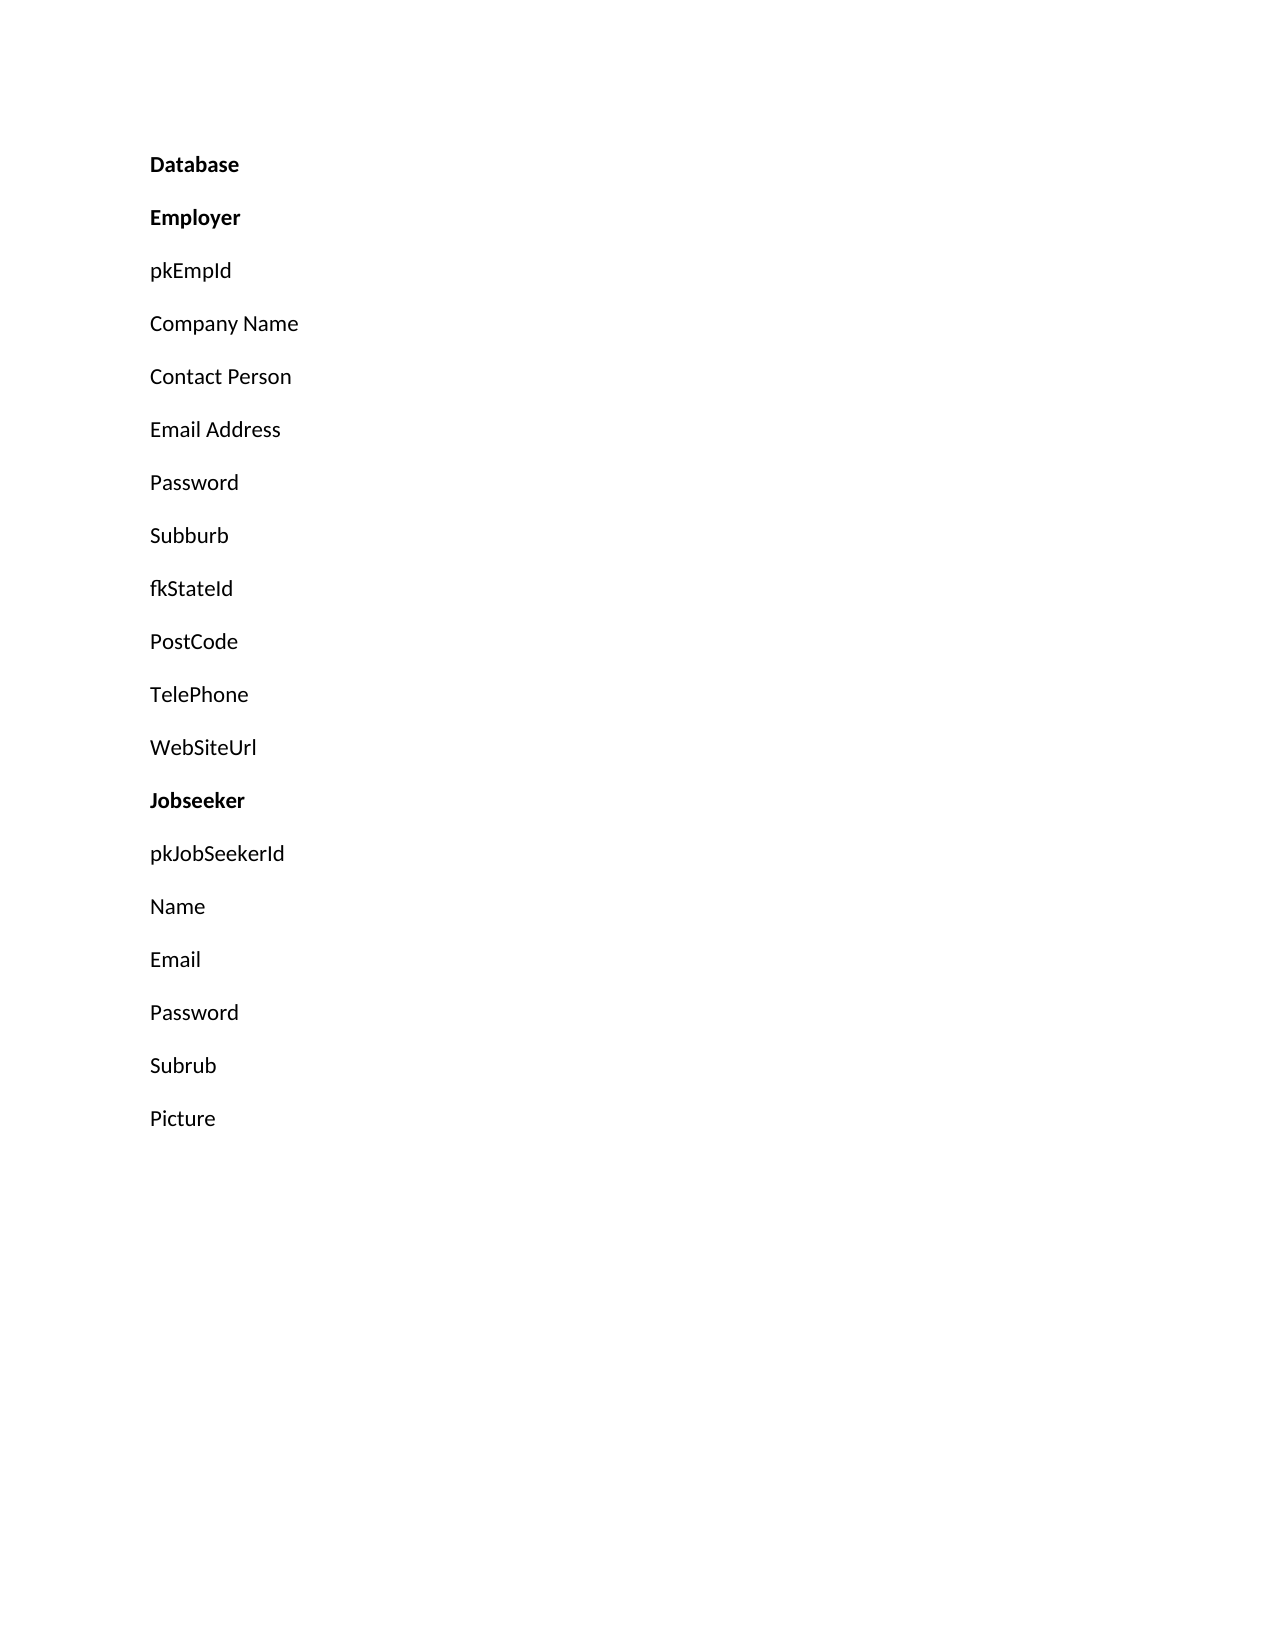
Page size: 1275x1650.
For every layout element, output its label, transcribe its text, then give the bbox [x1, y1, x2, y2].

text Subrub [150, 1051, 1125, 1079]
text Company Name [150, 309, 1125, 337]
text Password [150, 468, 1125, 496]
text TelePhone [150, 680, 1125, 708]
text Employer [150, 203, 1125, 231]
text Contact Person [150, 362, 1125, 390]
text Password [150, 998, 1125, 1026]
text PostCode [150, 627, 1125, 655]
text WebSiteUrl [150, 733, 1125, 761]
text Database [150, 150, 1125, 178]
text Name [150, 892, 1125, 920]
text Email [150, 945, 1125, 973]
text Picture [150, 1104, 1125, 1132]
text pkEmpId [150, 256, 1125, 284]
text Email Address [150, 415, 1125, 443]
text fkStateId [150, 574, 1125, 602]
text Jobseeker [150, 786, 1125, 814]
text Subburb [150, 521, 1125, 549]
text pkJobSeekerId [150, 839, 1125, 867]
